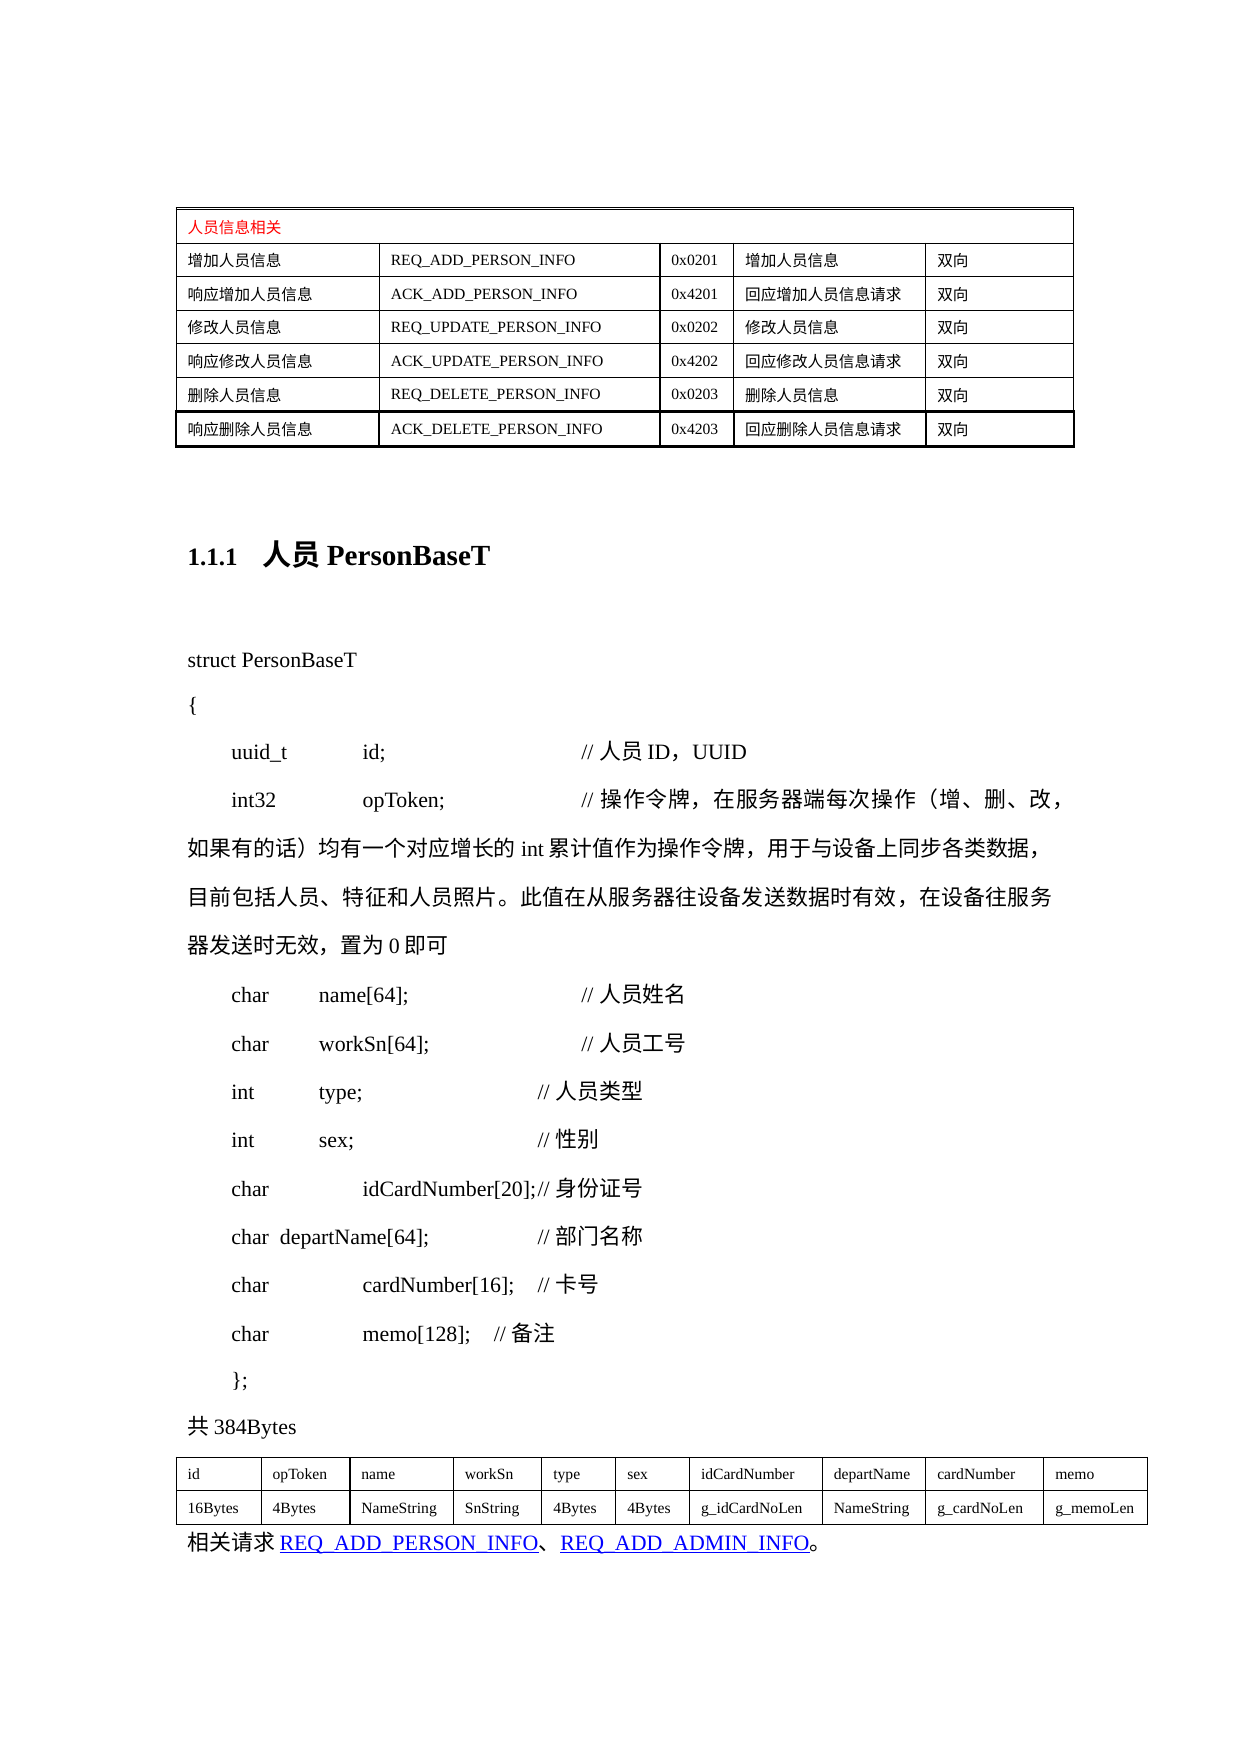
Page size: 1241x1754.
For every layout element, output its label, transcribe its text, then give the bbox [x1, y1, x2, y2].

table_header cardNumber [926, 1458, 1043, 1490]
table_cell g_idCardNoLen [690, 1491, 822, 1524]
table_cell 4Bytes [262, 1491, 349, 1524]
text char name[64]; // 人员姓名 char workSn[64]; // 人员工号 [187, 976, 1053, 1058]
table_cell 4Bytes [542, 1491, 615, 1524]
text 共384Bytes [187, 1408, 1053, 1441]
table_cell 删除人员信息 [177, 378, 379, 410]
table_cell 增加人员信息 [177, 244, 379, 276]
text uuid_t id; // 人员ID，UUID [187, 733, 1053, 766]
table_header memo [1044, 1458, 1147, 1490]
table_cell NameString [823, 1491, 925, 1524]
table_cell REQ_ADD_PERSON_INFO [380, 244, 659, 276]
table_cell 双向 [926, 311, 1073, 343]
table_cell 0x4201 [661, 277, 733, 310]
text char departName[64]; // 部门名称 [187, 1218, 1053, 1251]
table_cell 删除人员信息 [734, 378, 925, 410]
table_cell 16Bytes [177, 1491, 261, 1524]
table_cell 修改人员信息 [734, 311, 925, 343]
table_cell 回应修改人员信息请求 [734, 344, 925, 377]
table_cell 回应增加人员信息请求 [734, 277, 925, 310]
table_cell 响应删除人员信息 [177, 413, 378, 445]
table_cell 0x0202 [661, 311, 733, 343]
table_header sex [616, 1458, 689, 1490]
table_header id [177, 1458, 261, 1490]
table_cell g_memoLen [1044, 1491, 1147, 1524]
text { [187, 688, 1053, 721]
text char idCardNumber[20]; // 身份证号 [187, 1170, 1053, 1203]
text char cardNumber[16]; // 卡号 [187, 1267, 1053, 1299]
text struct PersonBaseT [187, 643, 1053, 676]
table_header idCardNumber [690, 1458, 822, 1490]
table_header workSn [454, 1458, 541, 1490]
text int32 opToken; // 操作令牌，在服务器端每次操作（增、删、改，如果有的话）均有一个对应增长的int累计值作为操作令牌，用于与设备上同步各类数据，目前包括人员、特征和人员照片。此值在从服务器往设备发送数据时有效，在设备往服务器发送时无效，置为0即可 [187, 782, 1053, 961]
table_cell 增加人员信息 [734, 244, 925, 276]
table_header departName [823, 1458, 925, 1490]
table_cell 回应删除人员信息请求 [735, 413, 925, 445]
table_header name [351, 1458, 453, 1490]
table_header type [542, 1458, 615, 1490]
text int type; // 人员类型 [187, 1073, 1053, 1106]
text }; [187, 1363, 1053, 1396]
subtitle 人员PersonBaseT [187, 520, 1053, 585]
table_cell ACK_UPDATE_PERSON_INFO [380, 344, 659, 377]
table_header opToken [262, 1458, 349, 1490]
table_cell 0x0201 [661, 244, 733, 276]
table_cell 0x0203 [661, 378, 733, 410]
table_cell SnString [454, 1491, 541, 1524]
table_cell 4Bytes [616, 1491, 689, 1524]
text int sex; // 性别 [187, 1122, 1053, 1154]
table_cell 响应修改人员信息 [177, 344, 379, 377]
table_cell 双向 [927, 413, 1073, 445]
table_cell 双向 [926, 244, 1073, 276]
table_cell REQ_UPDATE_PERSON_INFO [380, 311, 659, 343]
table_cell 双向 [926, 378, 1073, 410]
table_cell g_cardNoLen [926, 1491, 1043, 1524]
table_cell 响应增加人员信息 [177, 277, 379, 310]
table_cell REQ_DELETE_PERSON_INFO [380, 378, 659, 410]
table_cell 双向 [926, 277, 1073, 310]
table_cell NameString [351, 1491, 453, 1524]
table_cell ACK_ADD_PERSON_INFO [380, 277, 659, 310]
table_cell ACK_DELETE_PERSON_INFO [380, 413, 659, 445]
table_cell 双向 [926, 344, 1073, 377]
table_header 人员信息相关 [177, 210, 1073, 243]
table_cell 0x4202 [661, 344, 733, 377]
text char memo[128]; // 备注 [231, 1315, 1053, 1348]
text 相关请求REQ_ADD_PERSON_INFO、REQ_ADD_ADMIN_INFO。 [187, 1525, 1053, 1557]
table_cell 0x4203 [661, 413, 733, 445]
table_cell 修改人员信息 [177, 311, 379, 343]
